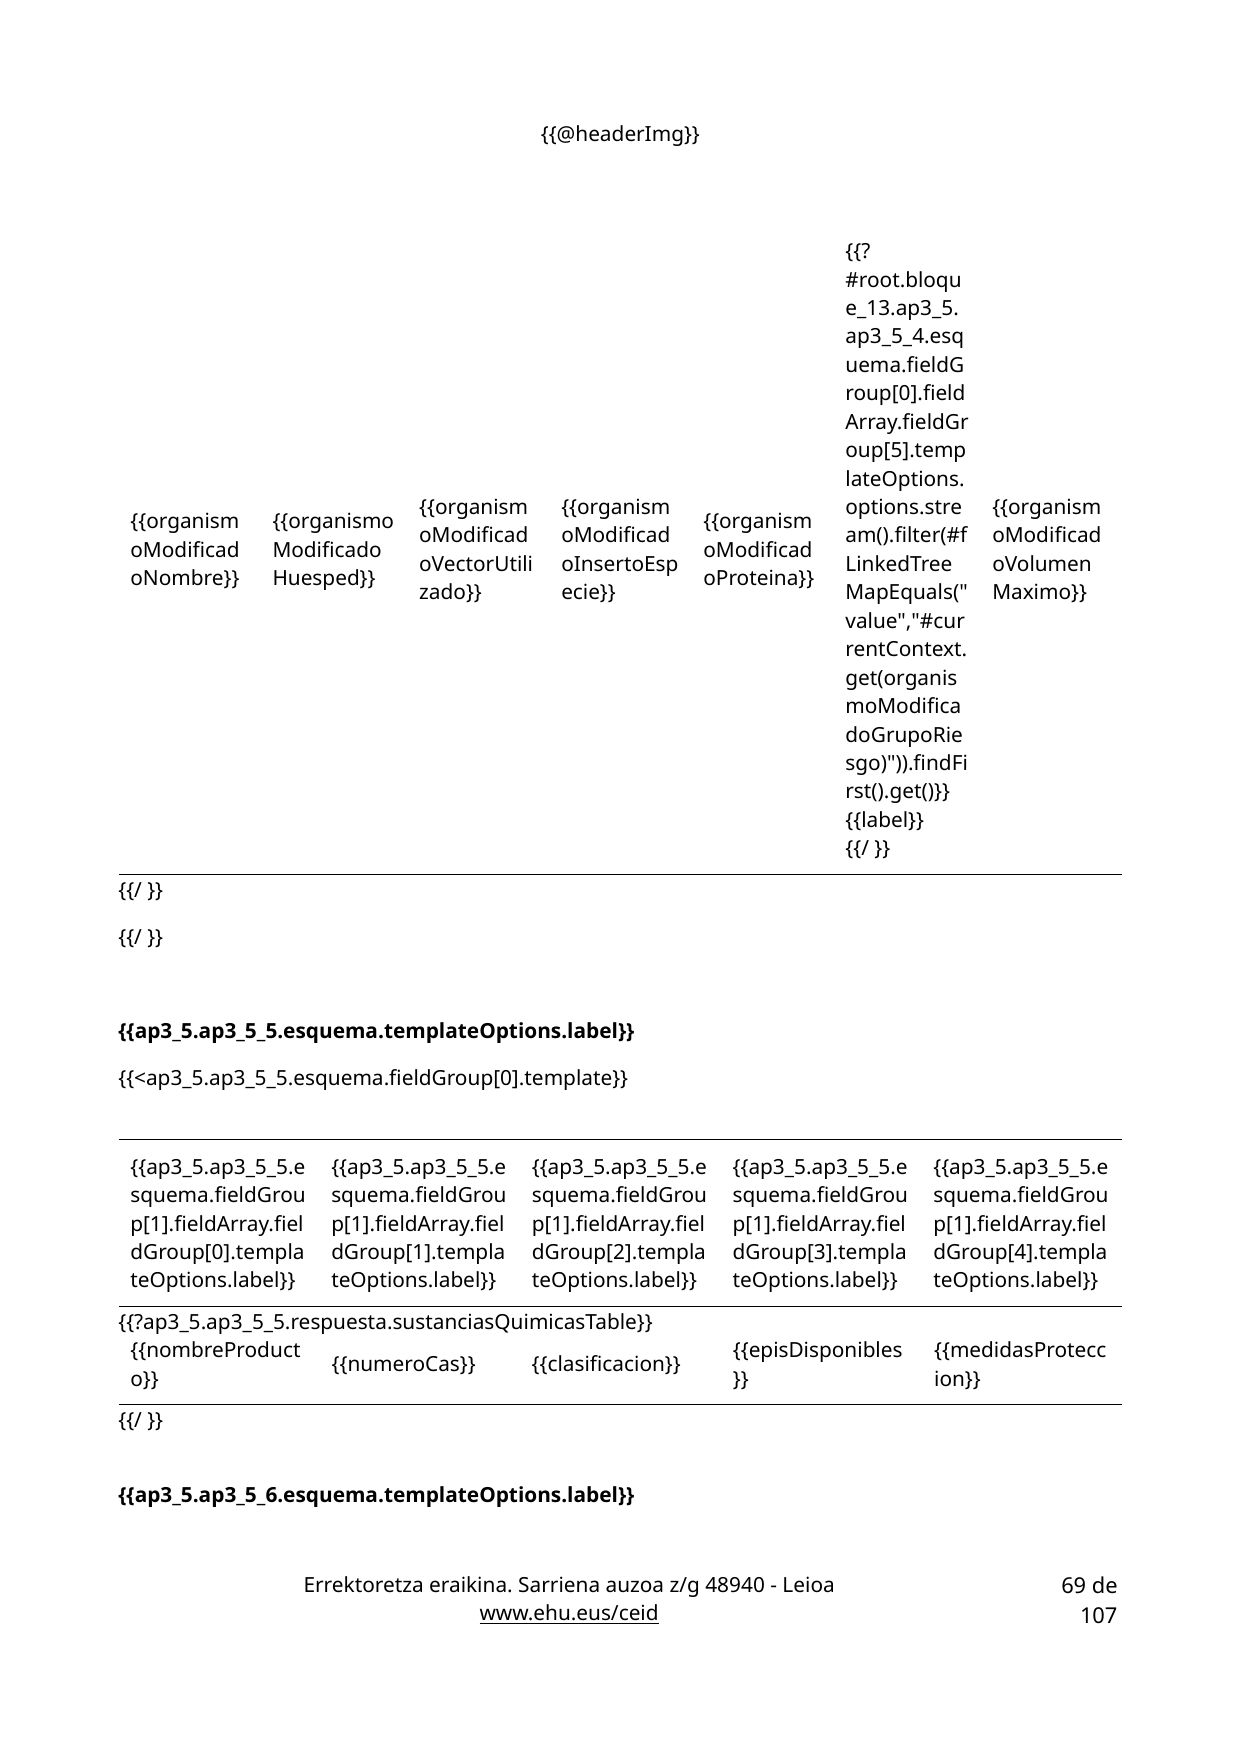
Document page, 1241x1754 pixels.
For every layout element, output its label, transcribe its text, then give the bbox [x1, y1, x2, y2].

list {{ap3_5.ap3_5_6.esquema.templateOptions.label}} [118, 1481, 1122, 1509]
list {{ap3_5.ap3_5_5.esquema.templateOptions.label}} [118, 1016, 1122, 1045]
table_header {{organismoModificadoNombre}} [119, 236, 261, 874]
table_header {{ap3_5.ap3_5_5.esquema.fieldGroup[1].fieldArray.fieldGroup[1].templateOptions.label}} [319, 1140, 520, 1306]
table_header {{episDisponibles}} [721, 1335, 922, 1404]
list {{?ap3_5.ap3_5_5.respuesta.sustanciasQuimicasTable}} [118, 1307, 1122, 1335]
table_header {{numeroCas}} [320, 1335, 520, 1404]
table_header {{organismoModificadoVolumenMaximo}} [980, 236, 1122, 874]
table_header {{ap3_5.ap3_5_5.esquema.fieldGroup[1].fieldArray.fieldGroup[2].templateOptions.label}} [520, 1140, 721, 1306]
list {{/ }} [118, 922, 1122, 950]
table_header {{medidasProteccion}} [922, 1335, 1122, 1404]
table_header {{ap3_5.ap3_5_5.esquema.fieldGroup[1].fieldArray.fieldGroup[0].templateOptions.label}} [119, 1140, 319, 1306]
list {{/ }} [118, 1405, 1122, 1433]
table_header {{organismoModificadoVectorUtilizado}} [407, 236, 549, 874]
table_header {{organismoModificadoProteina}} [691, 236, 833, 874]
list {{<ap3_5.ap3_5_5.esquema.fieldGroup[0].template}} [118, 1063, 1122, 1092]
list {{/ }} [118, 875, 1122, 903]
table_header {{clasificacion}} [520, 1335, 721, 1404]
table_header {{nombreProducto}} [119, 1335, 319, 1404]
table_header {{organismoModificadoInsertoEspecie}} [549, 236, 691, 874]
table_header {{ap3_5.ap3_5_5.esquema.fieldGroup[1].fieldArray.fieldGroup[4].templateOptions.label}} [921, 1140, 1122, 1306]
table_header {{ap3_5.ap3_5_5.esquema.fieldGroup[1].fieldArray.fieldGroup[3].templateOptions.label}} [721, 1140, 921, 1306]
table_header {{organismoModificadoHuesped}} [261, 236, 407, 874]
table_header {{?#root.bloque_13.ap3_5.ap3_5_4.esquema.fieldGroup[0].fieldArray.fieldGroup[5].templateOptions.options.stream().filter(#fLinkedTreeMapEquals("value","#currentContext.get(organismoModificadoGrupoRiesgo)")).findFirst().get()}}{{label}}{{/ }} [834, 236, 980, 874]
